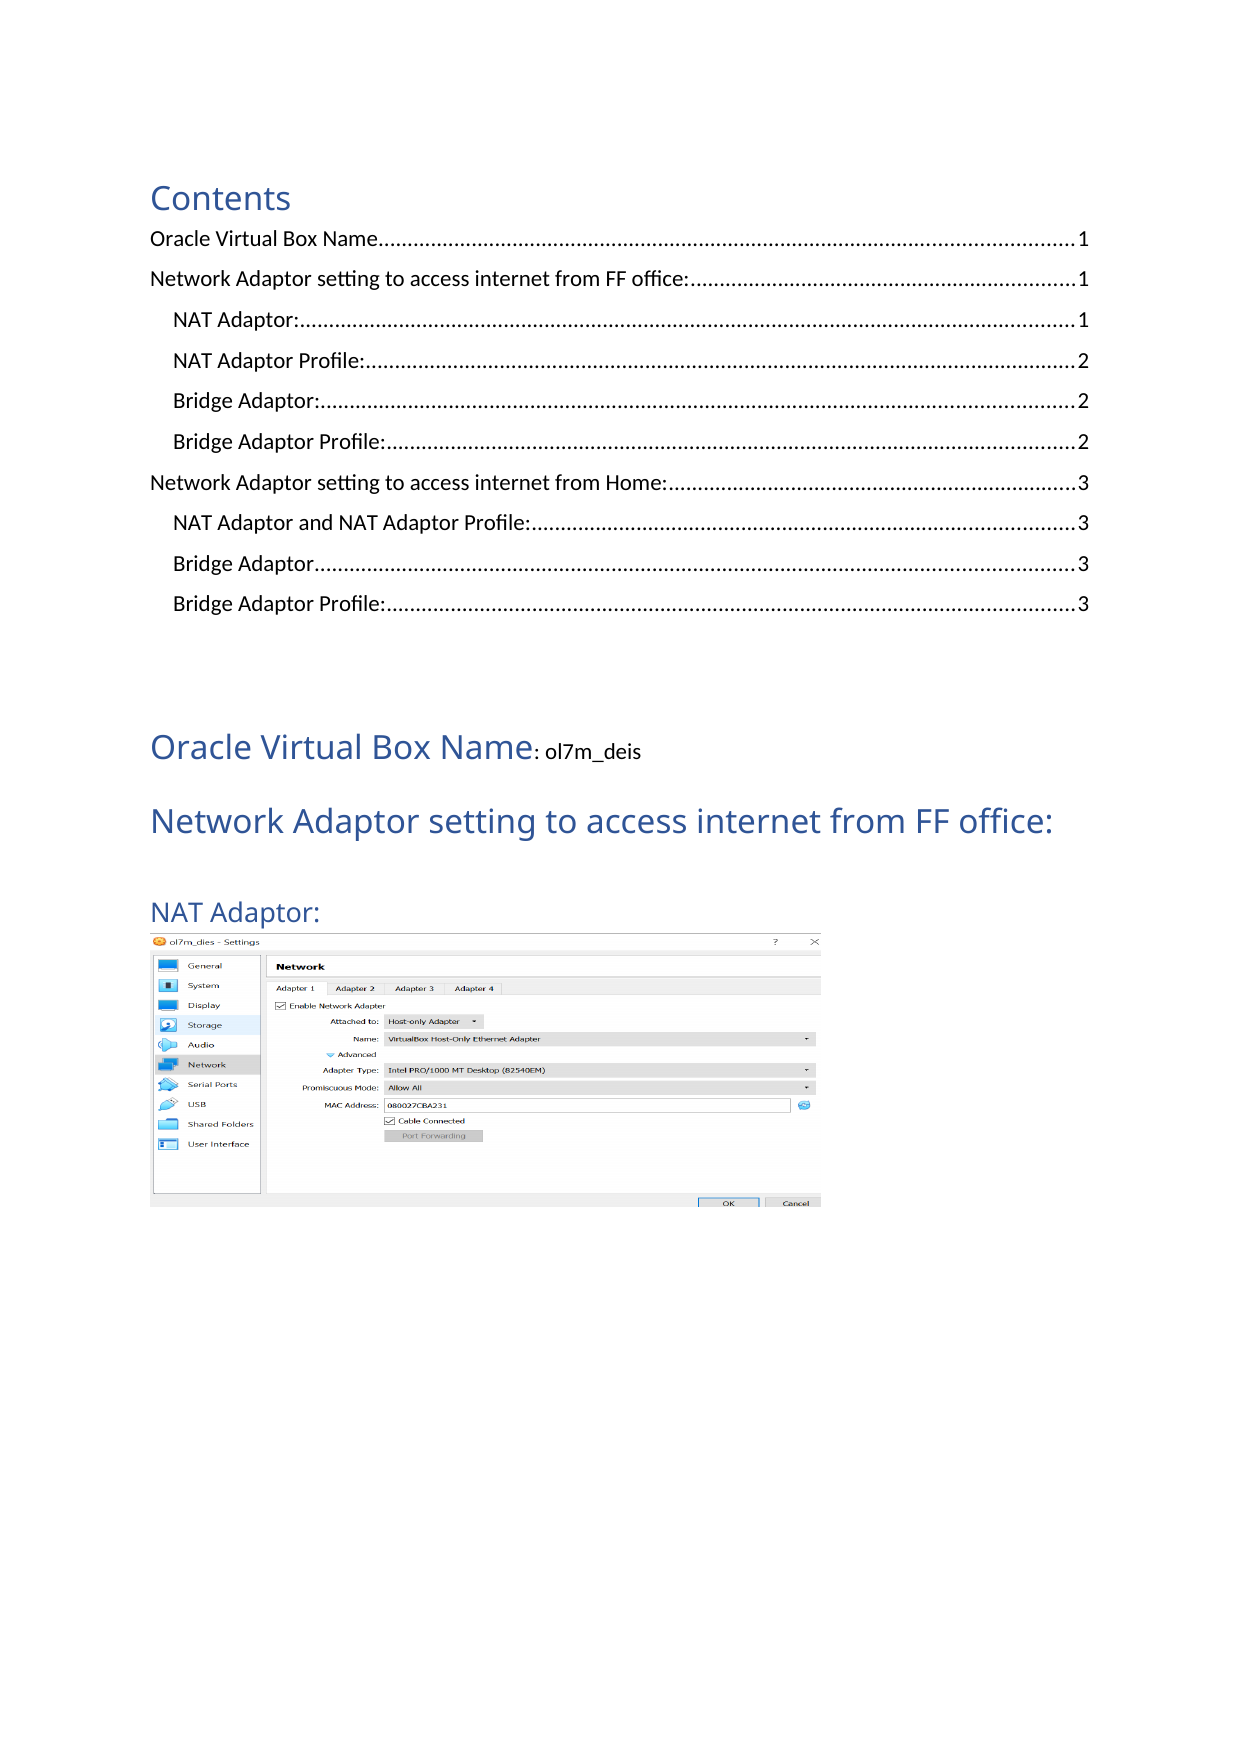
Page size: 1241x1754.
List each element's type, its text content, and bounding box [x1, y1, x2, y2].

subtitle Network Adaptor setting to access internet from FF office: [150, 798, 1090, 843]
subtitle NAT Adaptor: [150, 894, 1090, 931]
picture [150, 933, 821, 1207]
text Oracle Virtual Box Name: ol7m_deis [150, 724, 1090, 769]
